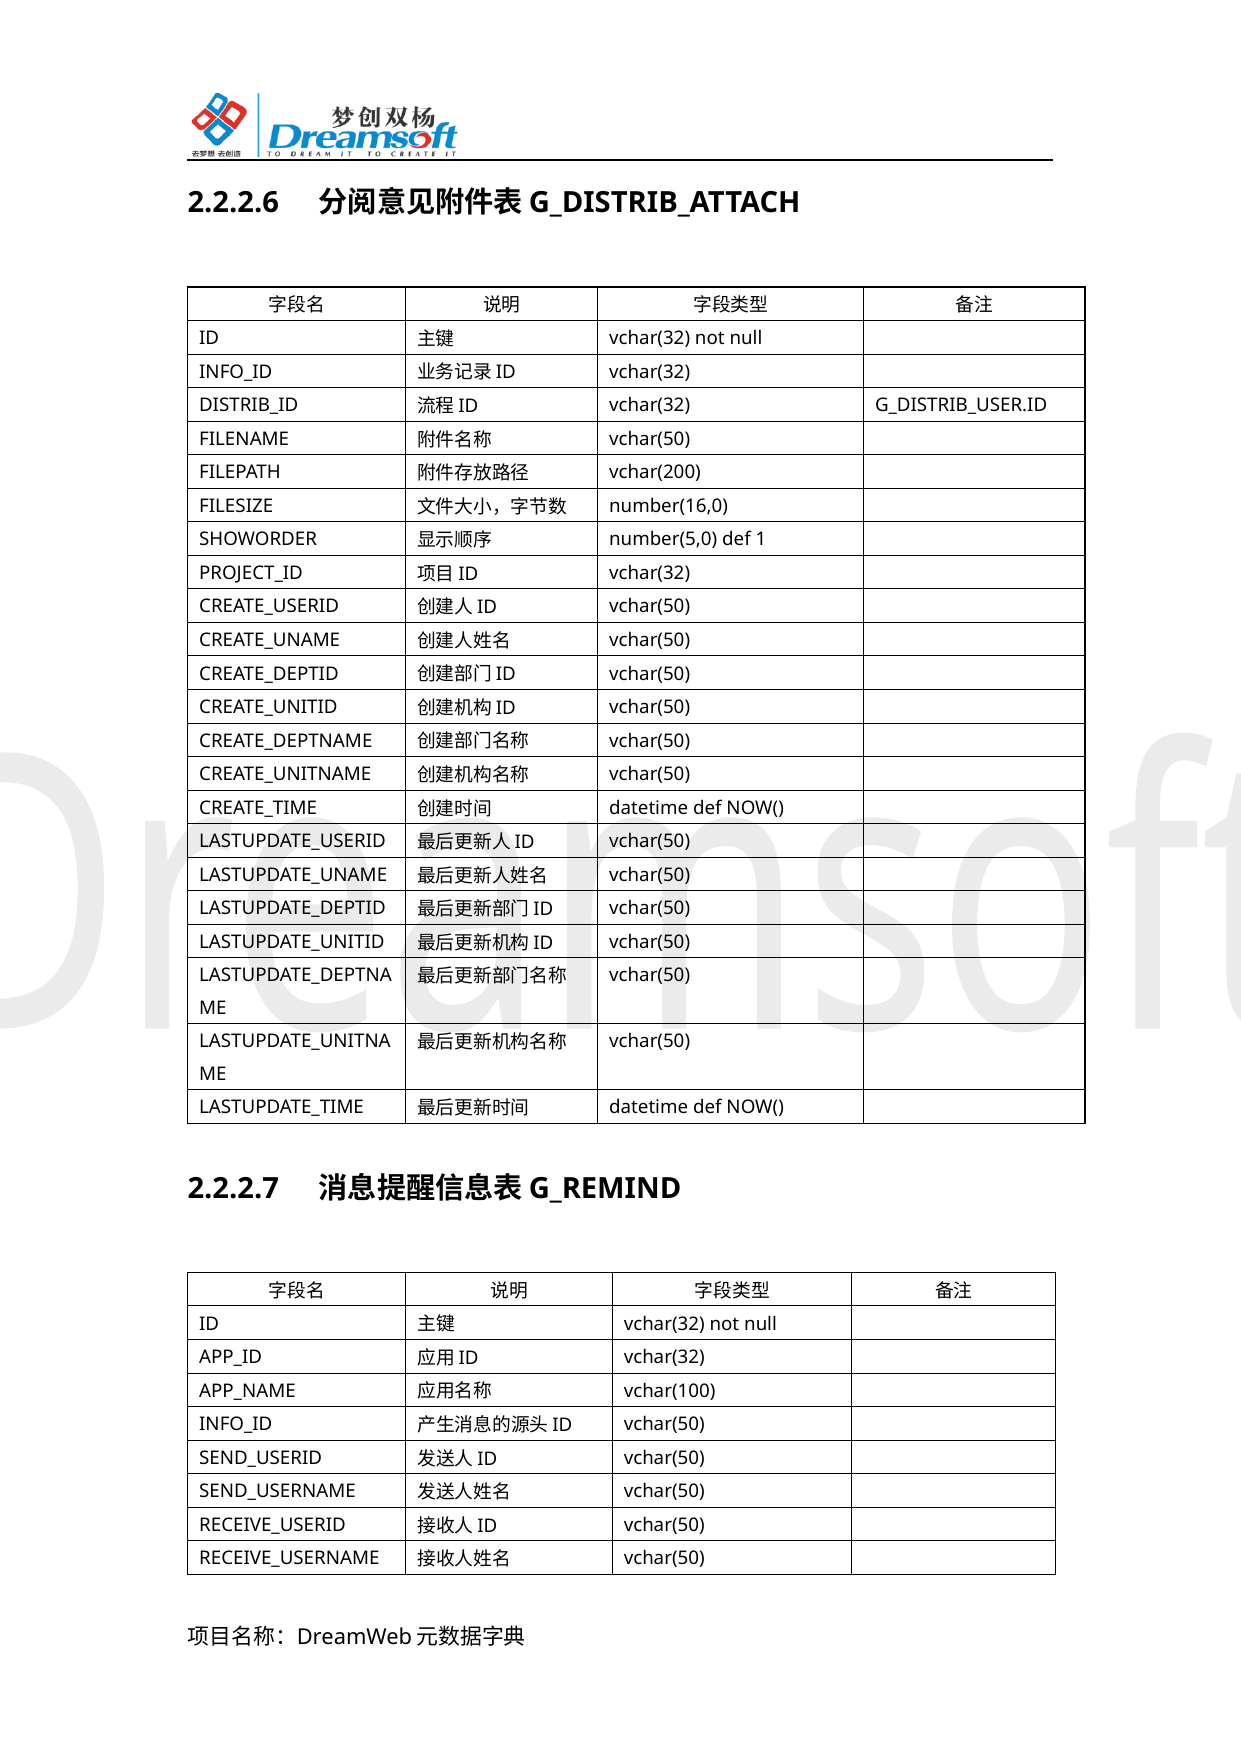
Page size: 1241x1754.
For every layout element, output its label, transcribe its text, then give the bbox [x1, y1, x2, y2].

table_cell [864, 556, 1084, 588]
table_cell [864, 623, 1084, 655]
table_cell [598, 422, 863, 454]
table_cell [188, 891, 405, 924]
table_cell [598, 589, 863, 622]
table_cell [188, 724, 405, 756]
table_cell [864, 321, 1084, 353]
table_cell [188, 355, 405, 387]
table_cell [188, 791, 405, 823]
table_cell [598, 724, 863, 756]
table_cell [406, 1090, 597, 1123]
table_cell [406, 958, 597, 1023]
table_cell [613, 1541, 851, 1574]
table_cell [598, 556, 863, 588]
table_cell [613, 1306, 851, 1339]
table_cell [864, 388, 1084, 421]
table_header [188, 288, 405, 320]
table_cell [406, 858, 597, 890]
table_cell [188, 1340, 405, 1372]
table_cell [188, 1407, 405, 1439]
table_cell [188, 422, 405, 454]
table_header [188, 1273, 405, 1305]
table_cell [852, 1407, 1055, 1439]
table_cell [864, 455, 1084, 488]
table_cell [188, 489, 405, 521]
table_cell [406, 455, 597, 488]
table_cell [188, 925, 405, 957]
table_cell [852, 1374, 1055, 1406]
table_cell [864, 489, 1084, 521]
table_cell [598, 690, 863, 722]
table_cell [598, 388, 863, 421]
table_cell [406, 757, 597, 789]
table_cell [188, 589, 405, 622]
subtitle 分阅意见附件表G_DISTRIB_ATTACH [187, 167, 1053, 232]
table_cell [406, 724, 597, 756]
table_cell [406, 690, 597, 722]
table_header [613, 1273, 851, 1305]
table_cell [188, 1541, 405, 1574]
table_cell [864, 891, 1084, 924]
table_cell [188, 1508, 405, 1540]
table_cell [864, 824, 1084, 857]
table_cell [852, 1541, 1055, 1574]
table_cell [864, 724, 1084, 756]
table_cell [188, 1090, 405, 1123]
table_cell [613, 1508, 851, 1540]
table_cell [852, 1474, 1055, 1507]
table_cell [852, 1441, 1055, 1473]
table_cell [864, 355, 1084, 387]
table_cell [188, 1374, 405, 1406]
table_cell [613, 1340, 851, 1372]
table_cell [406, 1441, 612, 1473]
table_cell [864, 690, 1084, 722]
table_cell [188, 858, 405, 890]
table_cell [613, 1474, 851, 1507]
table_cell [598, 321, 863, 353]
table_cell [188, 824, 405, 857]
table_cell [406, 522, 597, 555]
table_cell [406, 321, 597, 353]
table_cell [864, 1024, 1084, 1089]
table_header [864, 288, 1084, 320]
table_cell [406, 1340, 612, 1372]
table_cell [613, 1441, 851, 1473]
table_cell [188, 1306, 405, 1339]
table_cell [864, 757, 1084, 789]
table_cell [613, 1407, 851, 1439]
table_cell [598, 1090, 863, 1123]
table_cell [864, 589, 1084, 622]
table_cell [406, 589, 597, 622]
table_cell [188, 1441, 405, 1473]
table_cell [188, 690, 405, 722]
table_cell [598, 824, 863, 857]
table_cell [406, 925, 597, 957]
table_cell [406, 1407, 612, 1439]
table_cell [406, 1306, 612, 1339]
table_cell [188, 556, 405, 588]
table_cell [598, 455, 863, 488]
subtitle 消息提醒信息表G_REMIND [187, 1153, 1053, 1218]
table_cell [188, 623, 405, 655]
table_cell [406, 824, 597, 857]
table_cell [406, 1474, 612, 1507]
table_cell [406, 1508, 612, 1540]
picture [191, 93, 458, 157]
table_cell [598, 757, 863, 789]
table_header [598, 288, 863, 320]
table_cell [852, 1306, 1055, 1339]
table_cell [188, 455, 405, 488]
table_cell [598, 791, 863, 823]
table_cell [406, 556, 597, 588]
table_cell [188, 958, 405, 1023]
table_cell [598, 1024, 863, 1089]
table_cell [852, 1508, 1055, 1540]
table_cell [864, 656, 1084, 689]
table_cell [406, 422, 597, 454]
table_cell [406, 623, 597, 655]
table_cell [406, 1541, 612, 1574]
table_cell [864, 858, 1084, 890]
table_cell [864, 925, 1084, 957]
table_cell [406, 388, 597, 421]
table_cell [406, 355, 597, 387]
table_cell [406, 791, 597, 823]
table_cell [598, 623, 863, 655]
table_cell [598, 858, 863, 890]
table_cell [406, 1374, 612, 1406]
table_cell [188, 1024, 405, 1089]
picture [212, 99, 222, 109]
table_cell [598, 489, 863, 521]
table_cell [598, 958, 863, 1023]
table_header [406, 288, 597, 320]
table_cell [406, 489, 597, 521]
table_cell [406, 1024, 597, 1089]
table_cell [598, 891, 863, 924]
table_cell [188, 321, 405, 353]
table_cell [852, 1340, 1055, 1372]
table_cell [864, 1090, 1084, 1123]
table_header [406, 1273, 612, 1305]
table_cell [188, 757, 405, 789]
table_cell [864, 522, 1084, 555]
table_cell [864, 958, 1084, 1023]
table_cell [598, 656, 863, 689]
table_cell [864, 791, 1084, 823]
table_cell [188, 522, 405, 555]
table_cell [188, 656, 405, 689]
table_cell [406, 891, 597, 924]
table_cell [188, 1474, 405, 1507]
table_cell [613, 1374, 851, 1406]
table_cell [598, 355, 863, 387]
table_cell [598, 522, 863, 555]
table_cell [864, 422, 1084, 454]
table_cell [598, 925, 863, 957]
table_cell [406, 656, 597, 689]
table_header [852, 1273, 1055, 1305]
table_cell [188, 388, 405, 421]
